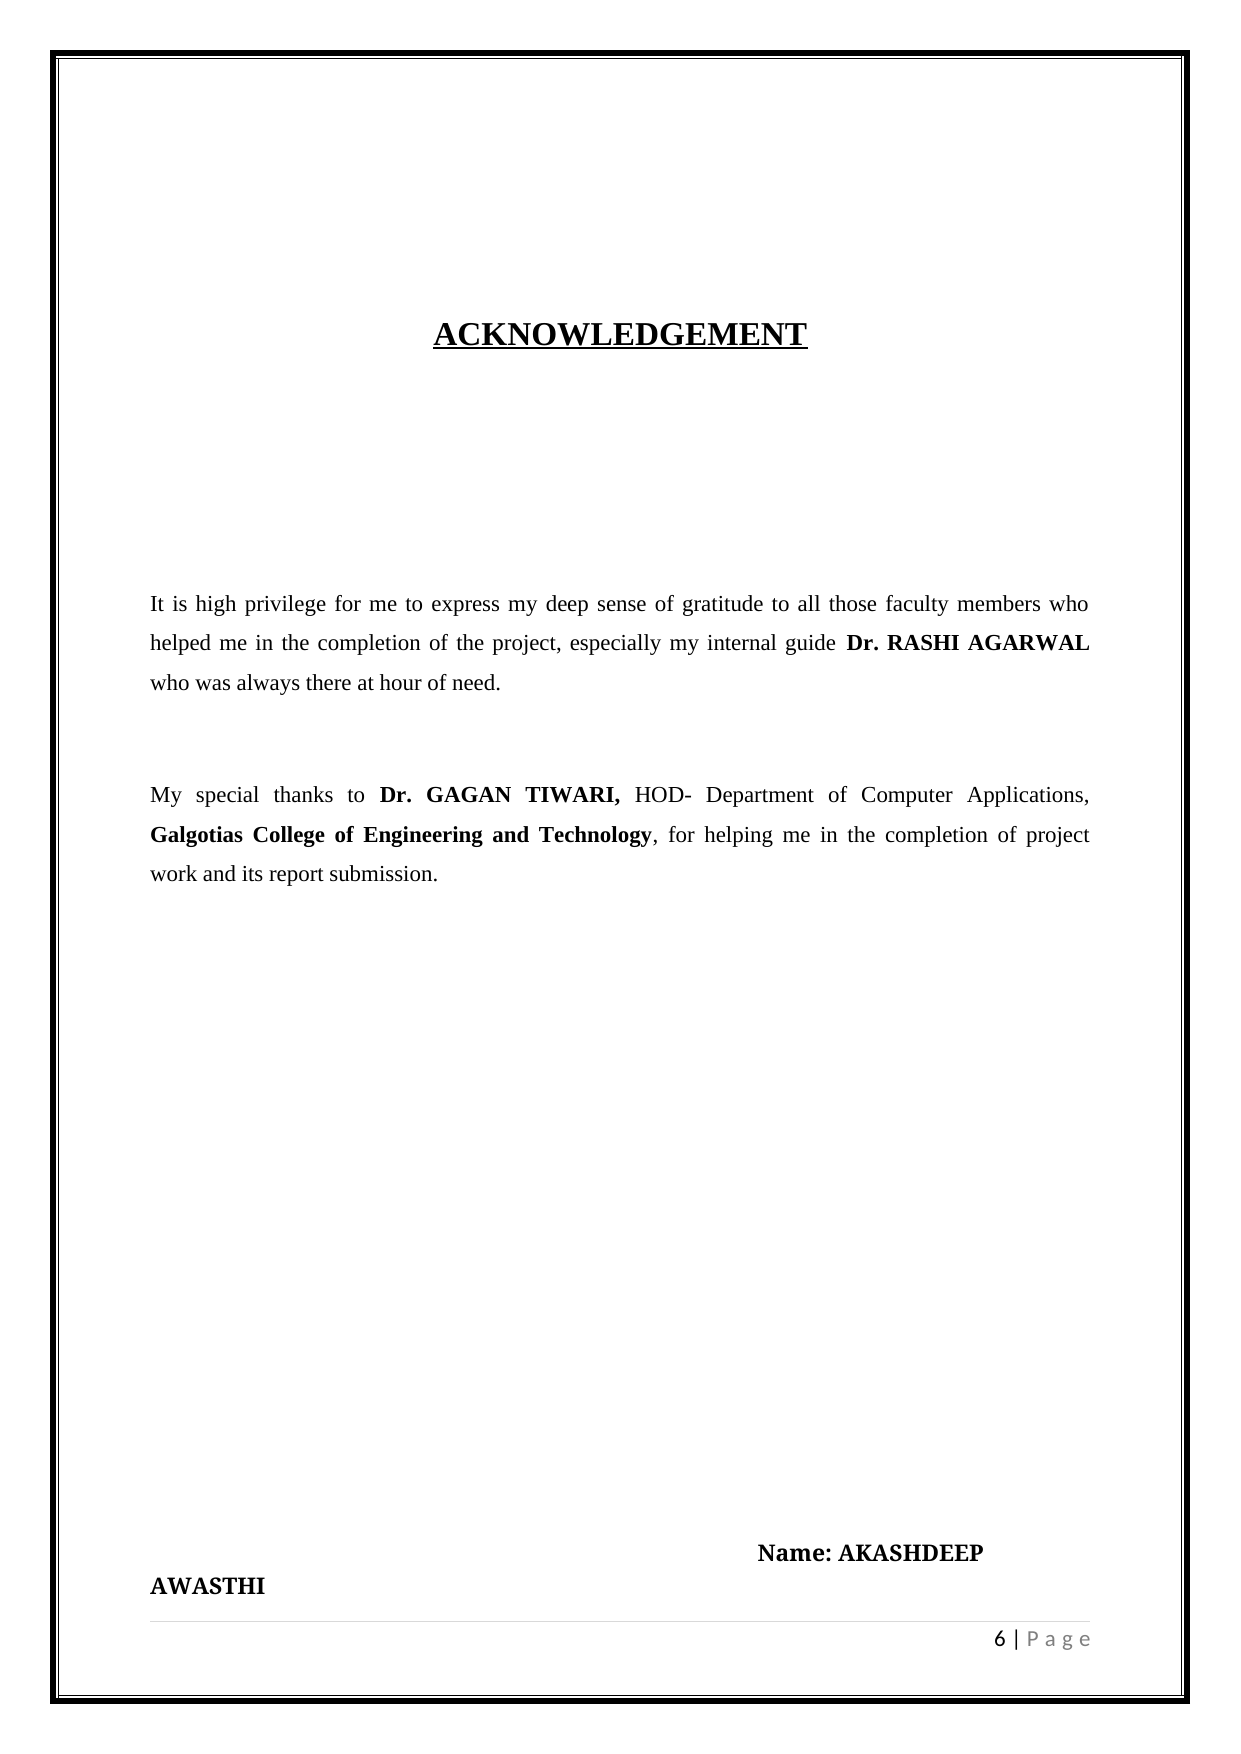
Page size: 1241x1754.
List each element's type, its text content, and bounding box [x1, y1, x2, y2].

text It is high privilege for me to express my deep sense of gratitude to all those faculty members who helped me in the completion of the project, especially my internal guide Dr. RASHI AGARWAL who was always there at hour of need. [150, 590, 1090, 695]
text ACKNOWLEDGEMENT [150, 314, 1090, 352]
text Name: AKASHDEEP AWASTHI [150, 1537, 1090, 1602]
text My special thanks to Dr. GAGAN TIWARI, HOD- Department of Computer Applications, Galgotias College of Engineering and Technology, for helping me in the completion of project work and its report submission. [150, 781, 1090, 887]
